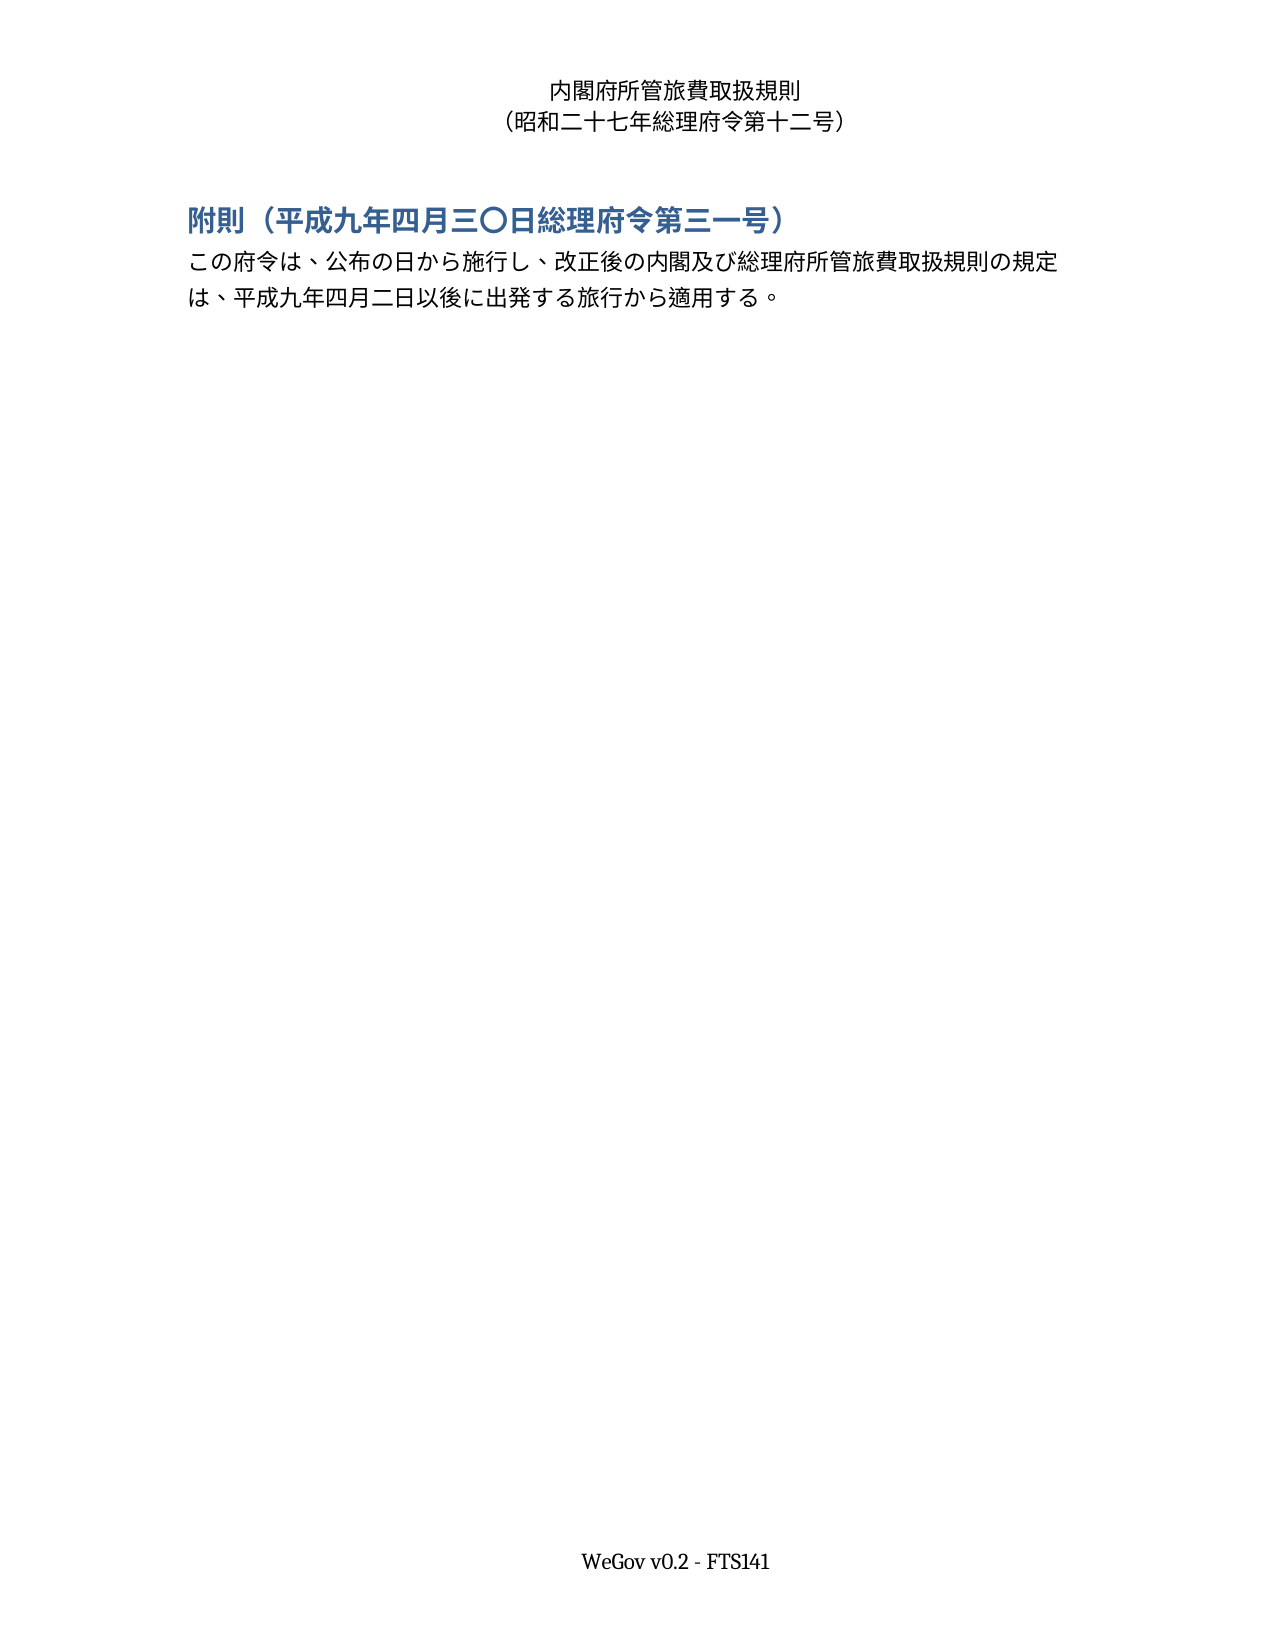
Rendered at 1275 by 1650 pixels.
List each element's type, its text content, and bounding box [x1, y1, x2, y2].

text この府令は、公布の日から施行し、改正後の内閣及び総理府所管旅費取扱規則の規定は、平成九年四月二日以後に出発する旅行から適用する。 [187, 246, 1087, 313]
subtitle 附則（平成九年四月三〇日総理府令第三一号） [187, 200, 1087, 240]
